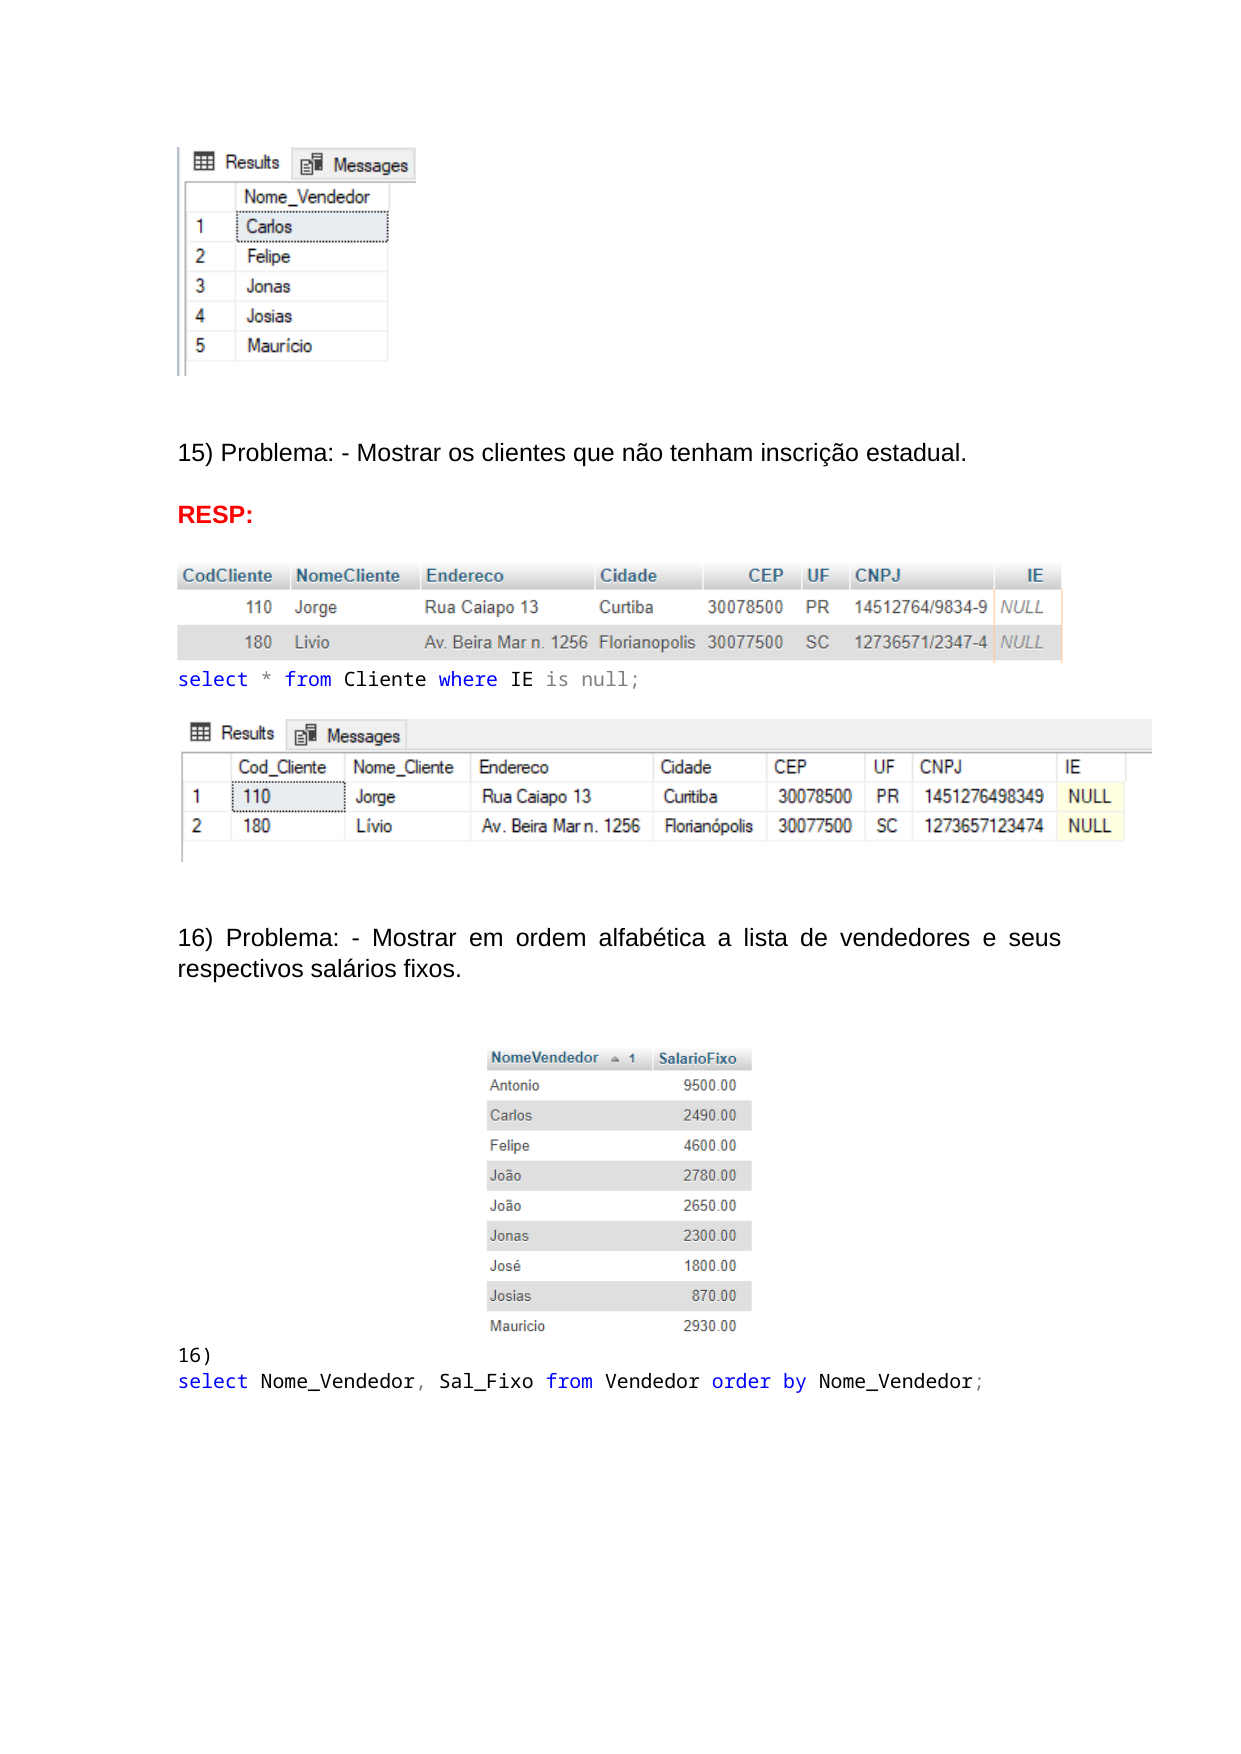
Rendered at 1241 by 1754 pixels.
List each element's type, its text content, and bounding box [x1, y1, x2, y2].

picture [177, 147, 417, 376]
text select * from Cliente where IE is null; [177, 665, 1063, 692]
picture [486, 1046, 754, 1339]
text select Nome_Vendedor, Sal_Fixo from Vendedor order by Nome_Vendedor; [177, 1368, 1063, 1395]
picture [177, 719, 1153, 862]
text 16) [177, 1341, 1063, 1368]
text RESP: [177, 500, 1063, 529]
text 15) Problema: - Mostrar os clientes que não tenham inscrição estadual. [177, 438, 1063, 467]
picture [177, 561, 1063, 663]
text 16) Problema: - Mostrar em ordem alfabética a lista de vendedores e seus respectivos salários fixos. [177, 923, 1063, 982]
